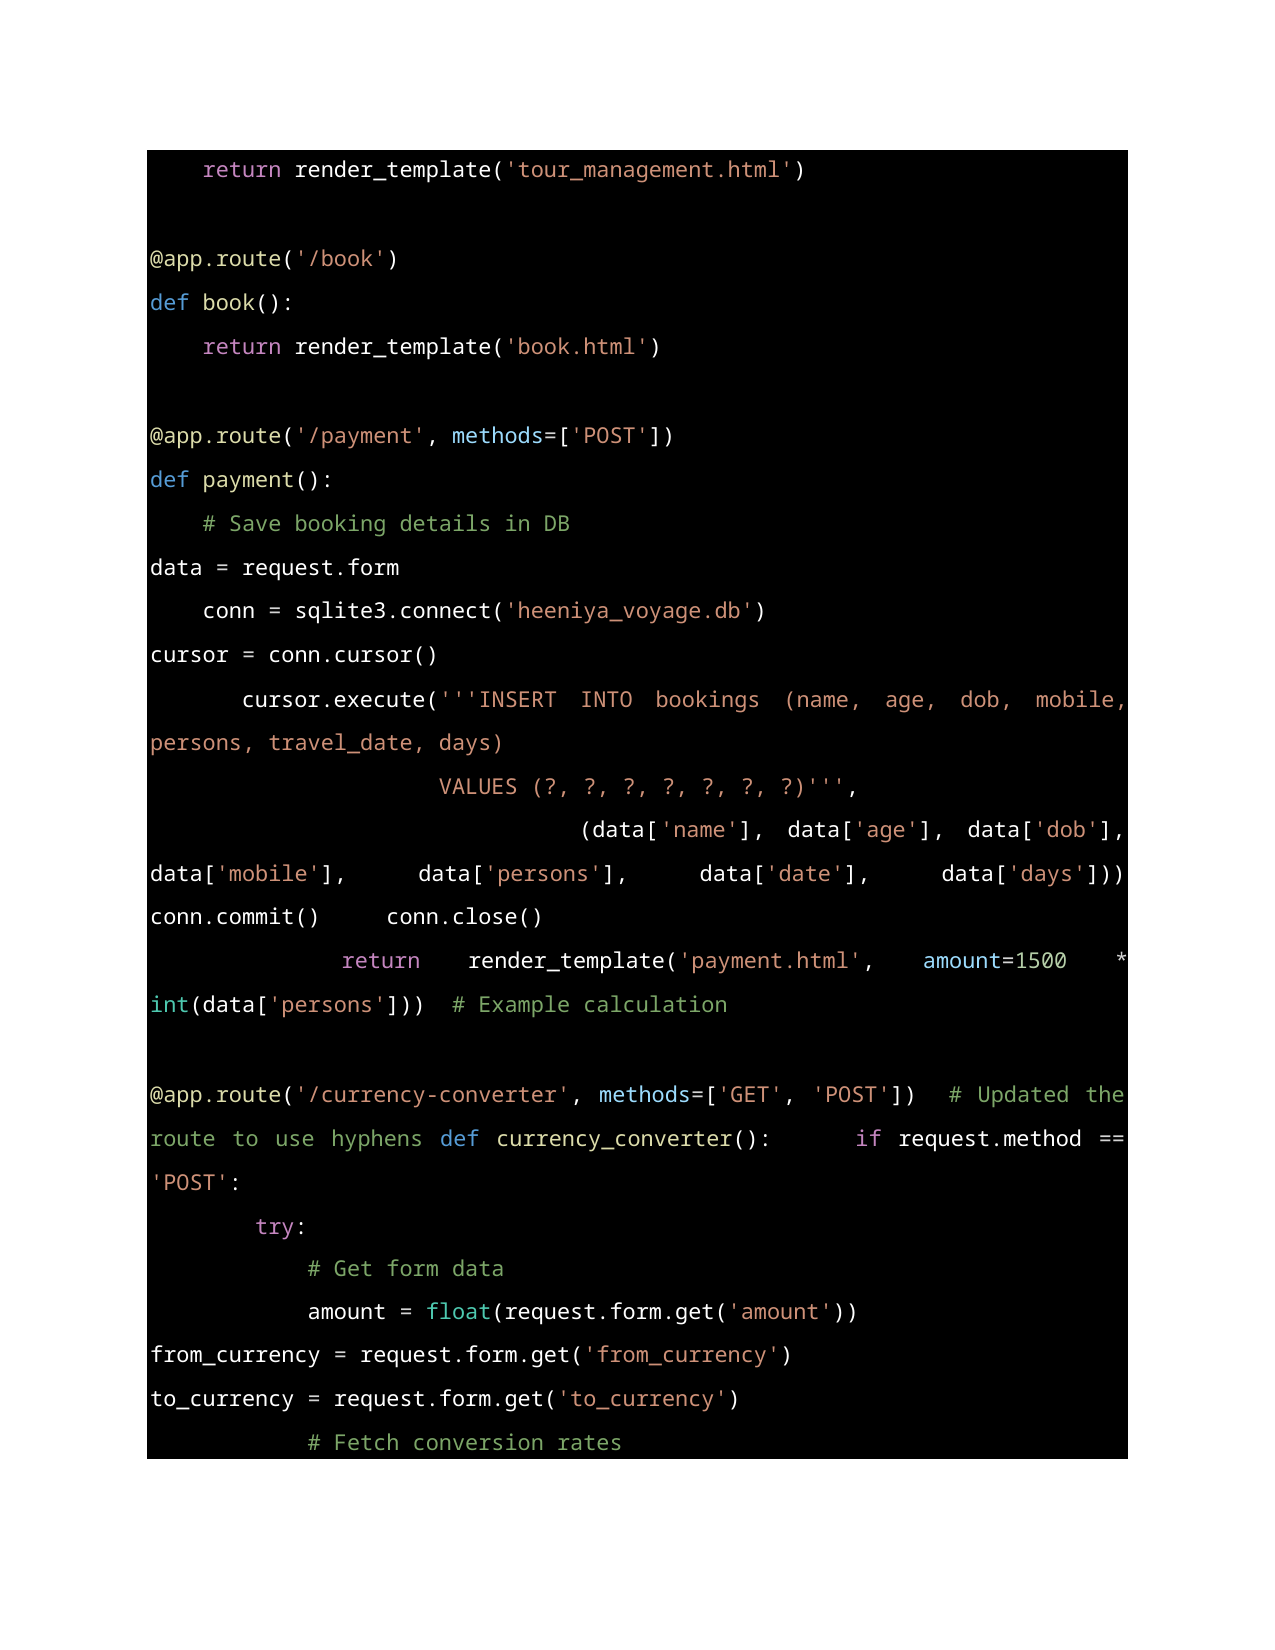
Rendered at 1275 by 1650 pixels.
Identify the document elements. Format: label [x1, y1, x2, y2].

table_header [147, 150, 1128, 1459]
